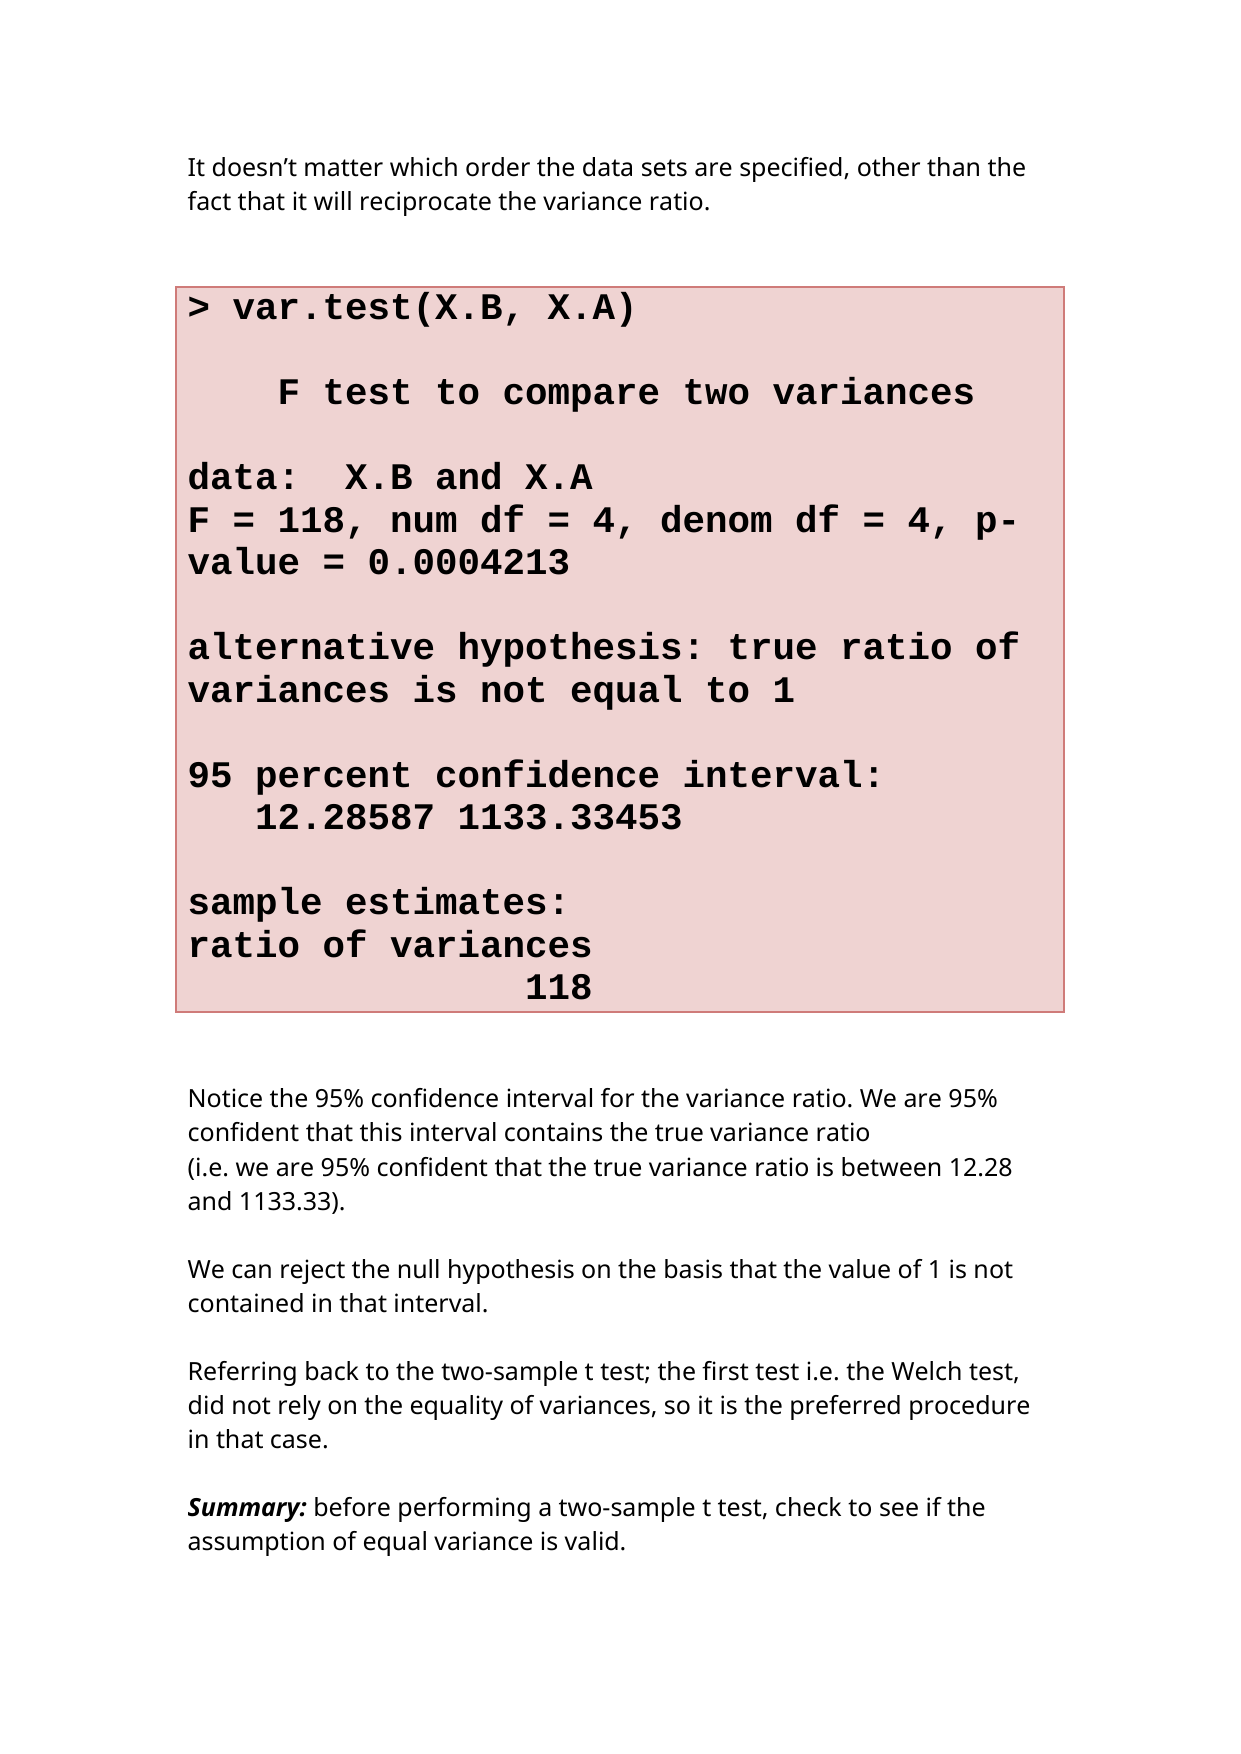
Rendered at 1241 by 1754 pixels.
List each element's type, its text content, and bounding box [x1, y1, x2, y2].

text We can reject the null hypothesis on the basis that the value of 1 is not contained in that interval. [187, 1251, 1053, 1319]
text (i.e. we are 95% confident that the true variance ratio is between 12.28 and 1133.33). [187, 1149, 1053, 1217]
text Summary: before performing a two-sample t test, check to see if the assumption of equal variance is valid. [187, 1490, 1053, 1558]
text It doesn’t matter which order the data sets are specified, other than the fact that it will reciprocate the variance ratio. [187, 150, 1053, 218]
text Referring back to the two-sample t test; the first test i.e. the Welch test, did not rely on the equality of variances, so it is the preferred procedure in that case. [187, 1353, 1053, 1456]
text Notice the 95% confidence interval for the variance ratio. We are 95% confident that this interval contains the true variance ratio [187, 1081, 1053, 1149]
table_header > var.test(X.B, X.A) F test to compare two variances data: X.B and X.A F = 118, num df = 4, denom df = 4, p-value = 0.0004213 alternative hypothesis: true ratio of variances is not equal to 1 95 percent confidence interval: 12.28587 1133.33453 sample estimates: ratio of variances 118 [177, 288, 1063, 1011]
